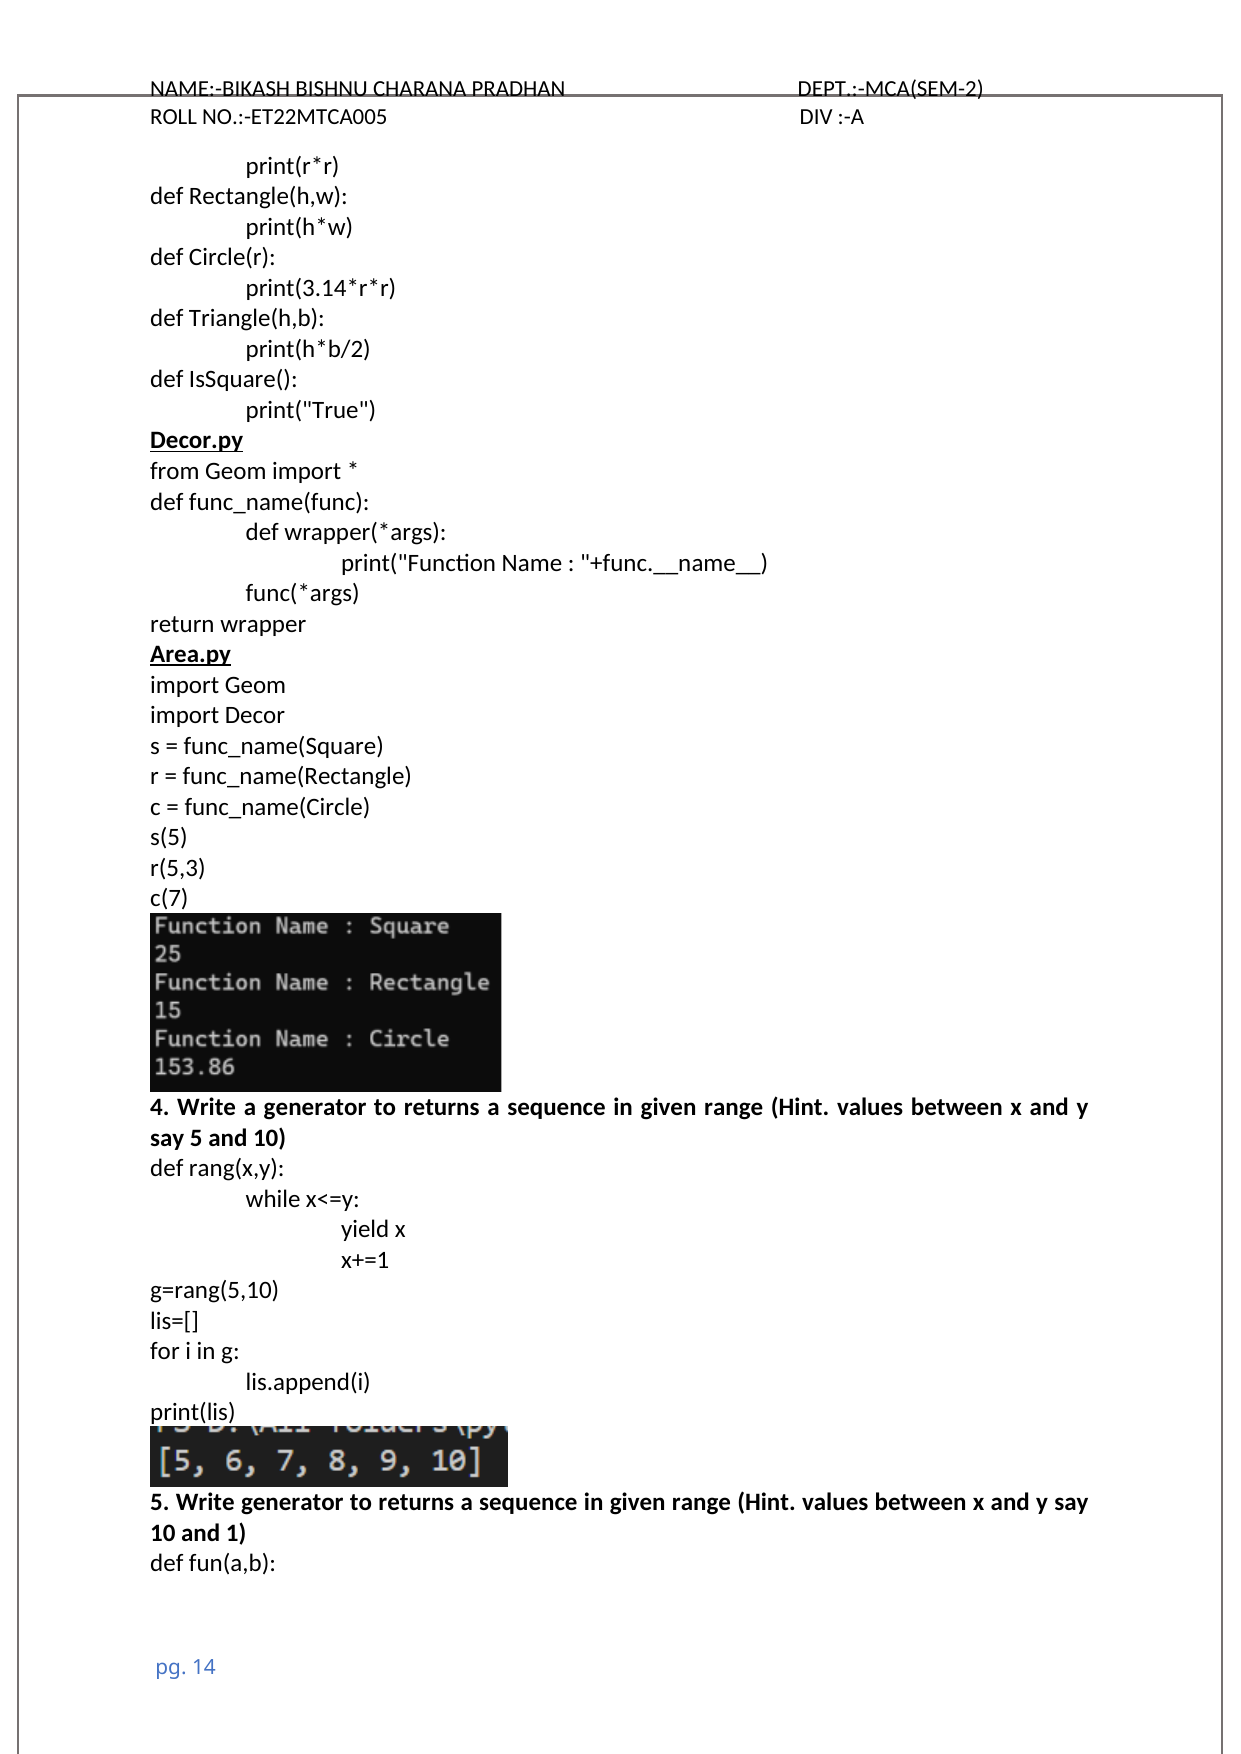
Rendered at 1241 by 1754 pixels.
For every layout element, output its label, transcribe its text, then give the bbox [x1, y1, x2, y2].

picture [150, 1426, 508, 1487]
text def Triangle(h,b): [150, 303, 1090, 333]
text yield x [150, 1213, 1090, 1244]
text from Geom import * [150, 455, 1090, 486]
text import Geom [150, 669, 1090, 699]
text lis=[] [150, 1305, 1090, 1335]
text print(h*w) [150, 211, 1090, 242]
text Area.py [150, 638, 1090, 669]
text return wrapper [150, 608, 1090, 638]
text s(5) [150, 821, 1090, 852]
picture [150, 913, 502, 1092]
text print("True") [150, 394, 1090, 425]
text c(7) [150, 882, 1090, 913]
text lis.append(i) [150, 1366, 1090, 1396]
text for i in g: [150, 1335, 1090, 1366]
text while x<=y: [150, 1183, 1090, 1213]
text def Circle(r): [150, 242, 1090, 272]
text print("Function Name : "+func.__name__) [150, 547, 1090, 577]
text x+=1 [150, 1244, 1090, 1274]
text r = func_name(Rectangle) [150, 760, 1090, 791]
text def IsSquare(): [150, 364, 1090, 394]
text def func_name(func): [150, 486, 1090, 516]
text def fun(a,b): [150, 1547, 1090, 1578]
text r(5,3) [150, 852, 1090, 882]
text g=rang(5,10) [150, 1274, 1090, 1305]
text func(*args) [150, 577, 1090, 608]
text print(r*r) [150, 150, 1090, 181]
text print(h*b/2) [150, 333, 1090, 364]
text def wrapper(*args): [150, 516, 1090, 547]
text def Rectangle(h,w): [150, 181, 1090, 211]
text def rang(x,y): [150, 1152, 1090, 1183]
text Decor.py [150, 425, 1090, 455]
text s = func_name(Square) [150, 730, 1090, 760]
text print(3.14*r*r) [150, 272, 1090, 303]
text 5. Write generator to returns a sequence in given range (Hint. values between x and y say 10 and 1) [150, 1486, 1090, 1547]
text import Decor [150, 699, 1090, 730]
text print(lis) [150, 1396, 1090, 1427]
text 4. Write a generator to returns a sequence in given range (Hint. values between x and y say 5 and 10) [150, 1091, 1090, 1152]
text c = func_name(Circle) [150, 791, 1090, 821]
